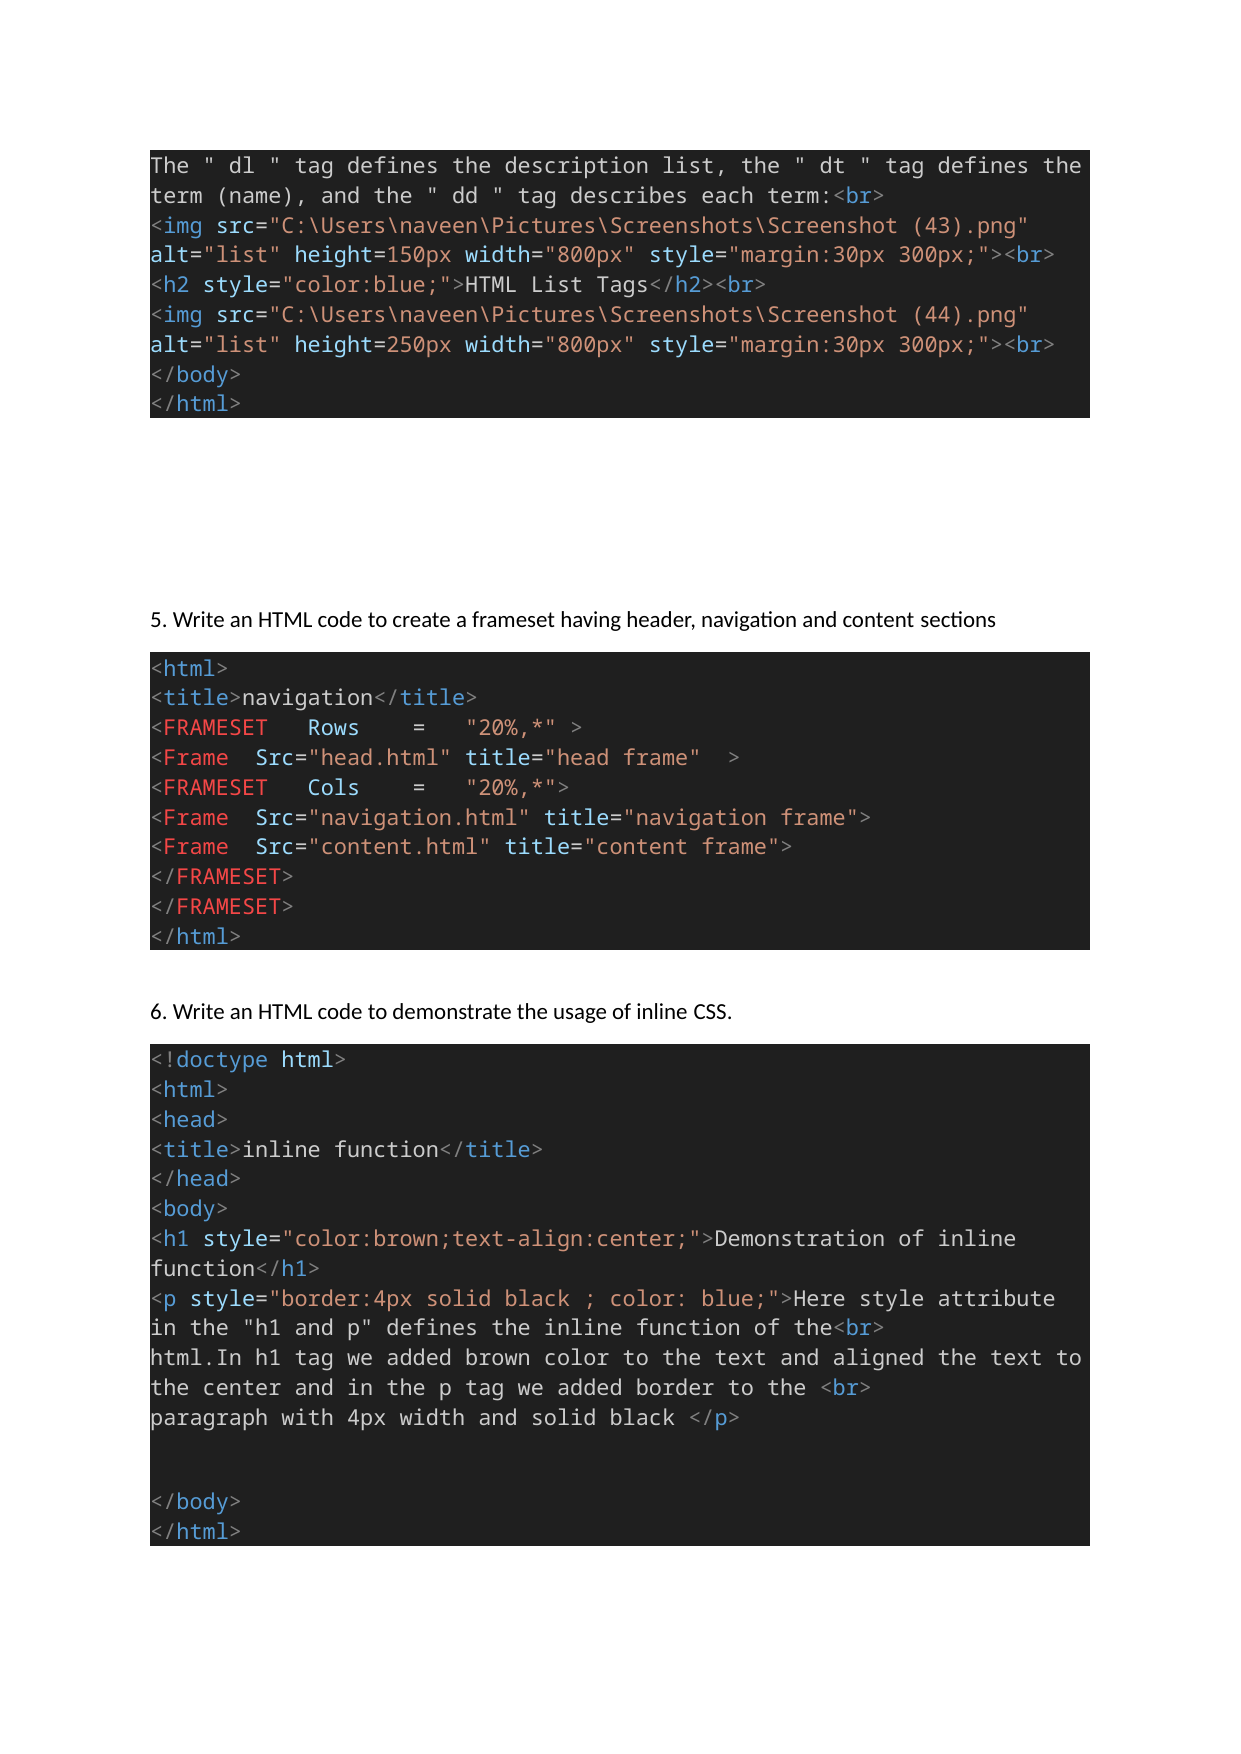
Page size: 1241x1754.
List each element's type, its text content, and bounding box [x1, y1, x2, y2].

text <FRAMESET Rows = "20%,*" > [150, 712, 1090, 742]
text <title>inline function</title> [150, 1133, 1090, 1163]
text <FRAMESET Cols = "20%,*"> [150, 772, 1090, 801]
text </html> [150, 921, 1090, 950]
text The " dl " tag defines the description list, the " dt " tag defines the term (name), and the " dd " tag describes each term:<br> [150, 150, 1090, 209]
text </FRAMESET> [150, 861, 1090, 891]
text </FRAMESET> [150, 891, 1090, 921]
text <title>navigation</title> [150, 682, 1090, 712]
text <html> [150, 652, 1090, 682]
text <body> [150, 1193, 1090, 1223]
text <Frame Src="head.html" title="head frame" > [150, 742, 1090, 772]
text <Frame Src="navigation.html" title="navigation frame"> [150, 801, 1090, 831]
text </html> [150, 1516, 1090, 1546]
text <h2 style="color:blue;">HTML List Tags</h2><br> [150, 269, 1090, 299]
text <!doctype html> [150, 1044, 1090, 1074]
text </html> [150, 388, 1090, 418]
text <img src="C:\Users\naveen\Pictures\Screenshots\Screenshot (44).png" alt="list" height=250px width="800px" style="margin:30px 300px;"><br> [150, 299, 1090, 358]
text paragraph with 4px width and solid black </p> [150, 1402, 1090, 1431]
text <html> [150, 1074, 1090, 1104]
text <Frame Src="content.html" title="content frame"> [150, 831, 1090, 861]
text <img src="C:\Users\naveen\Pictures\Screenshots\Screenshot (43).png" alt="list" height=150px width="800px" style="margin:30px 300px;"><br> [150, 209, 1090, 269]
text <p style="border:4px solid black ; color: blue;">Here style attribute in the "h1 and p" defines the inline function of the<br> [150, 1282, 1090, 1342]
text 5. Write an HTML code to create a frameset having header, navigation and content sections [150, 606, 1090, 634]
text html.In h1 tag we added brown color to the text and aligned the text to the center and in the p tag we added border to the <br> [150, 1342, 1090, 1402]
text </body> [150, 1486, 1090, 1516]
text <h1 style="color:brown;text-align:center;">Demonstration of inline function</h1> [150, 1223, 1090, 1282]
text 6. Write an HTML code to demonstrate the usage of inline CSS. [150, 997, 1090, 1025]
text </head> [150, 1163, 1090, 1193]
text </body> [150, 358, 1090, 388]
text <head> [150, 1104, 1090, 1133]
